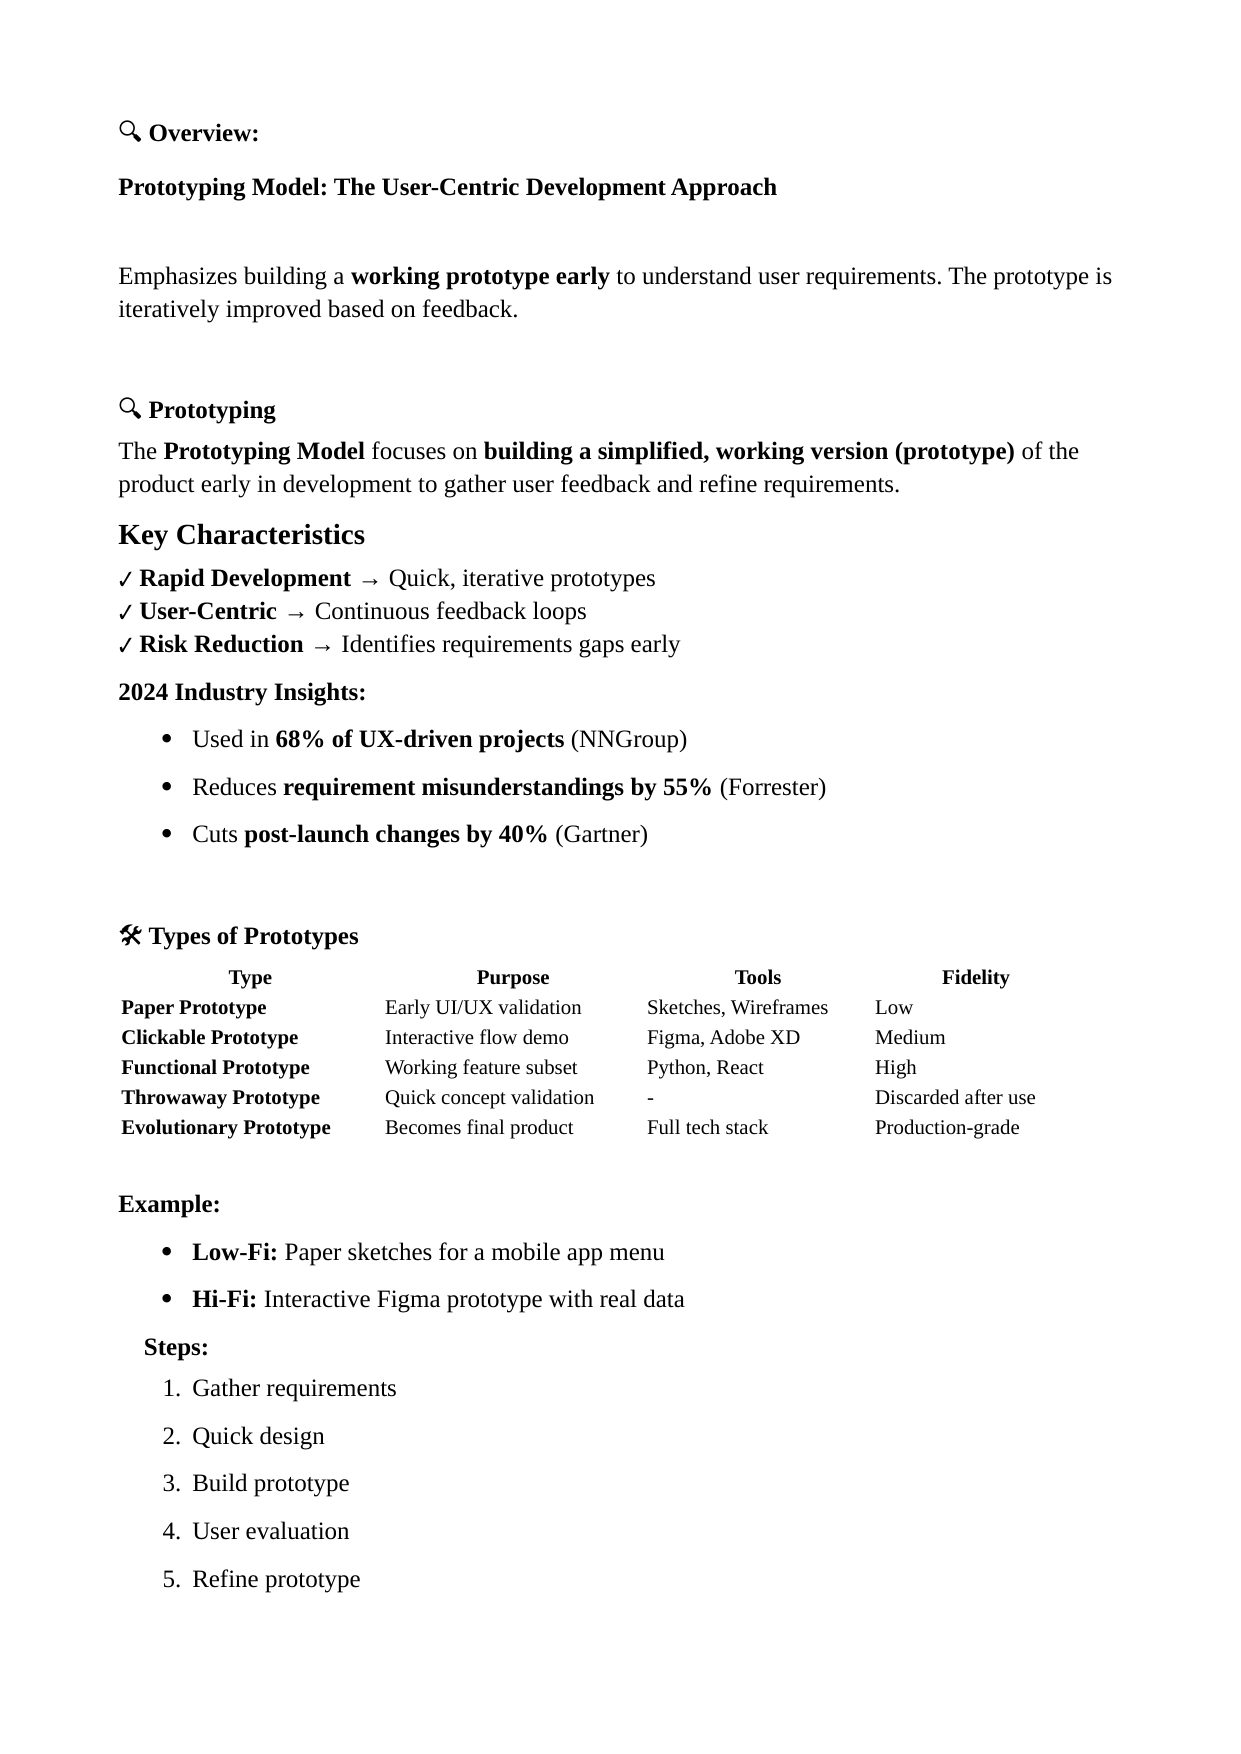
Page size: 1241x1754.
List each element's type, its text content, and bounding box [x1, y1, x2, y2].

table_cell Early UI/UX validation [382, 992, 644, 1022]
table_cell Working feature subset [382, 1052, 644, 1082]
table_cell Production-grade [872, 1112, 1080, 1142]
list Build prototype [162, 1468, 1122, 1497]
table_cell Figma, Adobe XD [644, 1022, 872, 1052]
list Used in 68% of UX-driven projects (NNGroup) [162, 724, 1122, 753]
table_cell Clickable Prototype [118, 1022, 382, 1052]
text The Prototyping Model focuses on building a simplified, working version (prototype) of the product early in development to gather user feedback and refine requirements. [118, 436, 1122, 498]
table_cell Sketches, Wireframes [644, 992, 872, 1022]
table_cell Python, React [644, 1052, 872, 1082]
list Low-Fi: Paper sketches for a mobile app menu [162, 1237, 1122, 1266]
table_cell High [872, 1052, 1080, 1082]
table_cell Paper Prototype [118, 992, 382, 1022]
subtitle 🔍 Prototyping [118, 395, 1122, 424]
table_cell Evolutionary Prototype [118, 1112, 382, 1142]
table_cell Interactive flow demo [382, 1022, 644, 1052]
table_cell Quick concept validation [382, 1082, 644, 1112]
list Cuts post-launch changes by 40% (Gartner) [162, 819, 1122, 848]
subtitle 📌 Steps: [118, 1332, 1122, 1361]
subtitle 🔍 Overview: [118, 118, 1122, 147]
table_header Purpose [382, 962, 644, 992]
table_cell Discarded after use [872, 1082, 1080, 1112]
list Refine prototype [162, 1564, 1122, 1592]
table_cell Functional Prototype [118, 1052, 382, 1082]
list User evaluation [162, 1516, 1122, 1545]
subtitle Prototyping Model: The User-Centric Development Approach [118, 172, 1122, 201]
text Emphasizes building a working prototype early to understand user requirements. The prototype is iteratively improved based on feedback. [118, 261, 1122, 322]
table_header Tools [644, 962, 872, 992]
table_header Fidelity [872, 962, 1080, 992]
list Quick design [162, 1421, 1122, 1450]
subtitle 🛠 Types of Prototypes [118, 921, 1122, 950]
list Gather requirements [162, 1373, 1122, 1402]
table_cell Becomes final product [382, 1112, 644, 1142]
text Example: [118, 1189, 1122, 1218]
subtitle Key Characteristics [118, 517, 1122, 551]
table_cell Throwaway Prototype [118, 1082, 382, 1112]
table_cell Medium [872, 1022, 1080, 1052]
table_cell Full tech stack [644, 1112, 872, 1142]
list Hi-Fi: Interactive Figma prototype with real data [162, 1284, 1122, 1313]
text 2024 Industry Insights: [118, 677, 1122, 706]
table_cell - [644, 1082, 872, 1112]
list Reduces requirement misunderstandings by 55% (Forrester) [162, 772, 1122, 801]
table_cell Low [872, 992, 1080, 1022]
text ✔ Rapid Development → Quick, iterative prototypes ✔ User-Centric → Continuous feedback loops ✔ Risk Reduction → Identifies requirements gaps early [118, 563, 1122, 658]
table_header Type [118, 962, 382, 992]
